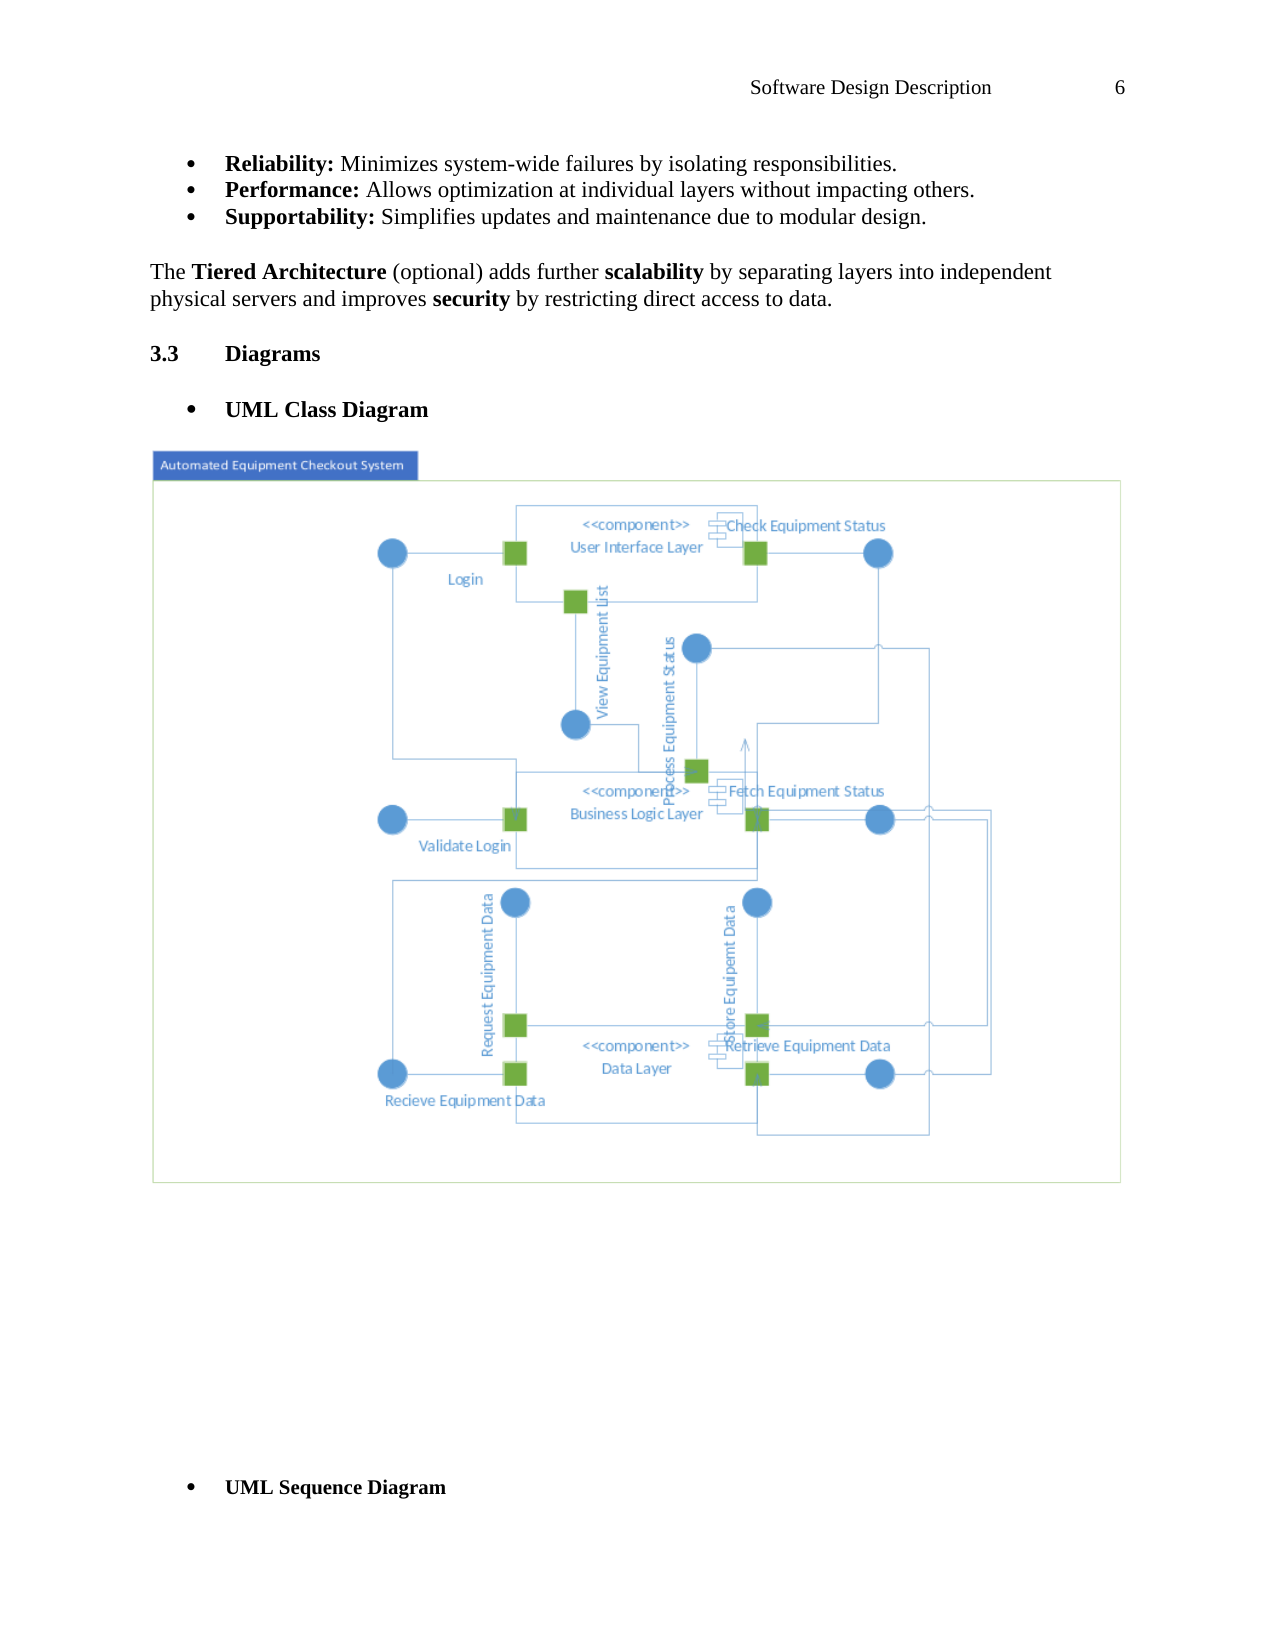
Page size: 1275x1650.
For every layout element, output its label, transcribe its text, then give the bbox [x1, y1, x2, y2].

list UML Class Diagram [187, 396, 1125, 422]
list UML Sequence Diagram [187, 1475, 1125, 1499]
text The Tiered Architecture (optional) adds further scalability by separating layers into independent physical servers and improves security by restricting direct access to data. [150, 258, 1125, 311]
list Performance: Allows optimization at individual layers without impacting others. [187, 176, 1125, 203]
list Reliability: Minimizes system-wide failures by isolating responsibilities. [187, 150, 1125, 176]
subtitle Diagrams [150, 340, 1125, 366]
list Supportability: Simplifies updates and maintenance due to modular design. [187, 203, 1125, 229]
